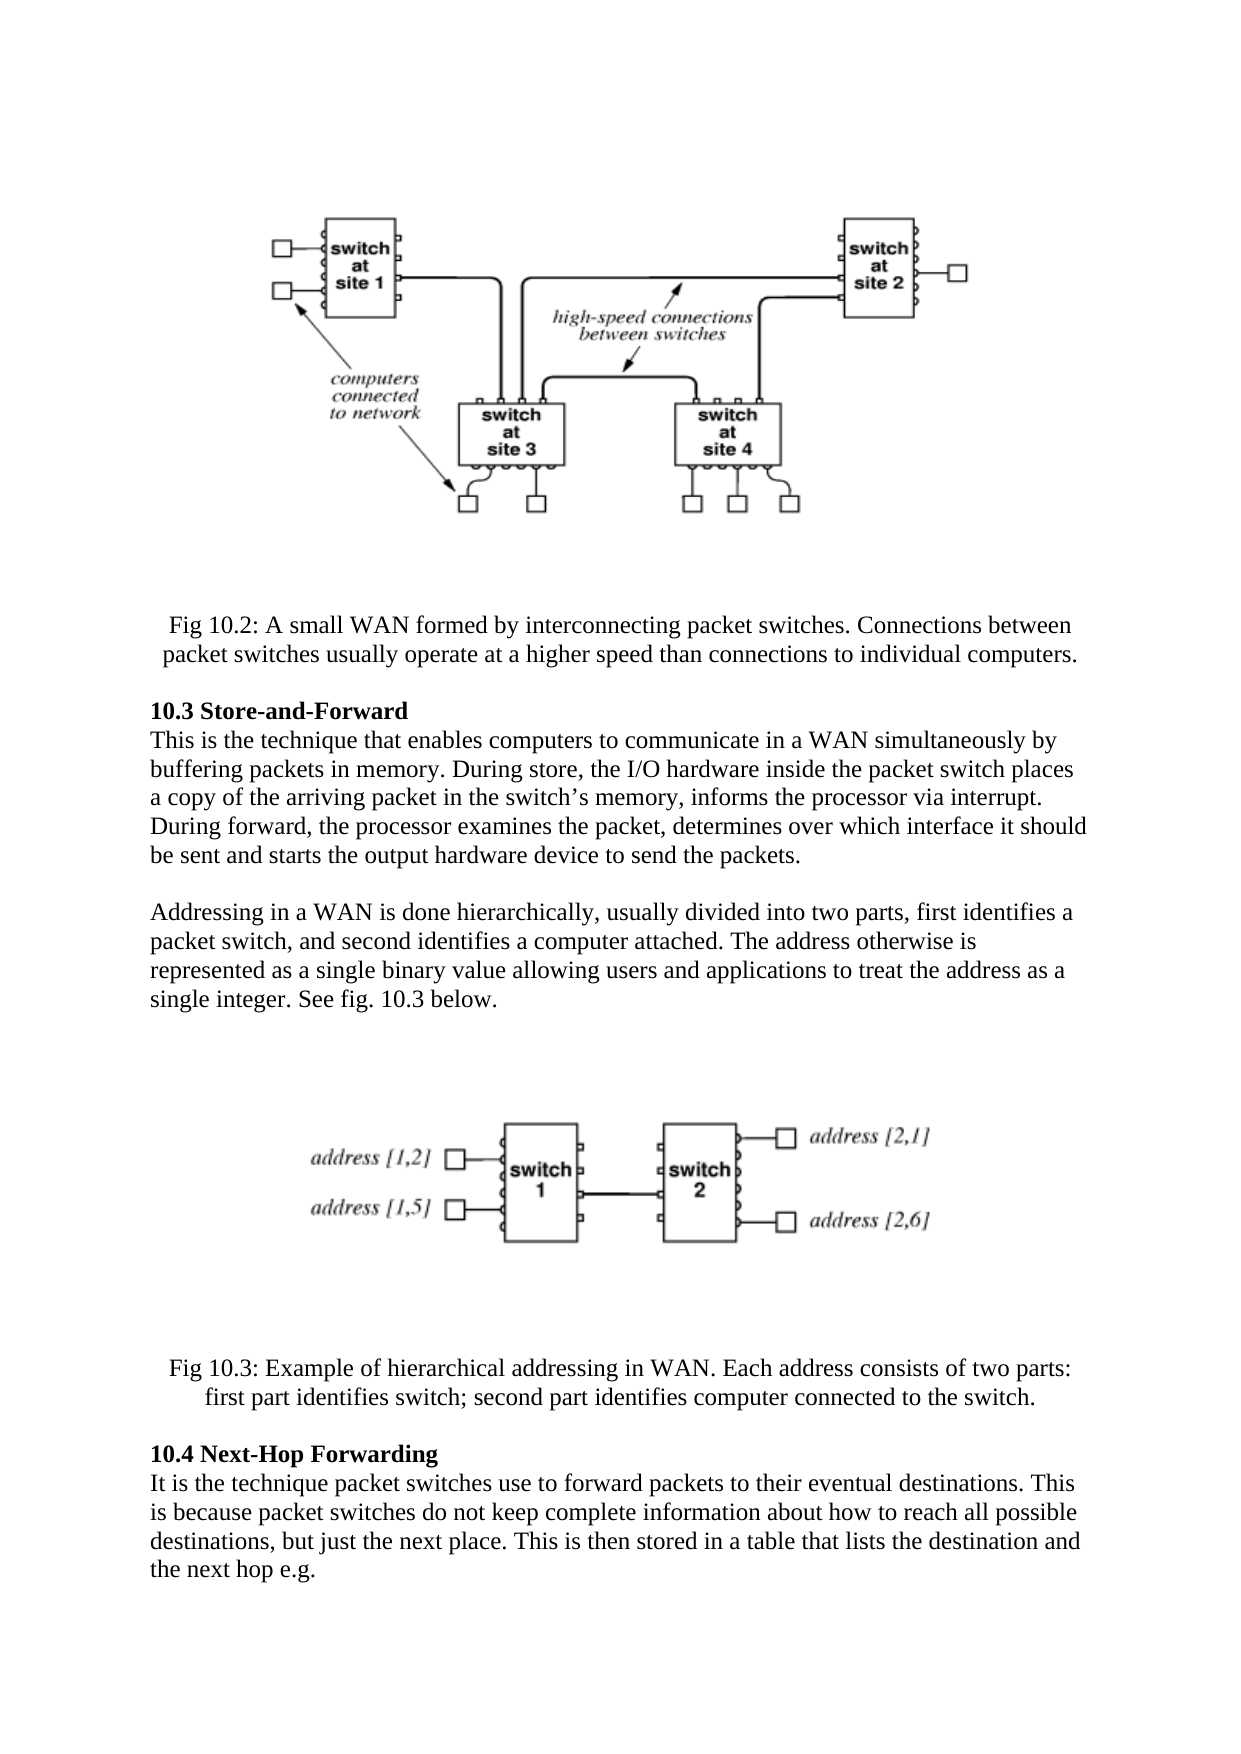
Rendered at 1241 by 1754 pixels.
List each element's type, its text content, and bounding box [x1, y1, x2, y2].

picture [231, 1041, 1010, 1325]
picture [195, 150, 1045, 582]
text It is the technique packet switches use to forward packets to their eventual destinations. This is because packet switches do not keep complete information about how to reach all possible destinations, but just the next place. This is then stored in a table that lists the destination and the next hop e.g. [150, 1468, 1090, 1583]
text This is the technique that enables computers to communicate in a WAN simultaneously by buffering packets in memory. During store, the I/O hardware inside the packet switch places a copy of the arriving packet in the switch’s memory, informs the processor via interrupt. During forward, the processor examines the packet, determines over which interface it should be sent and starts the output hardware device to send the packets. [150, 725, 1090, 869]
text Addressing in a WAN is done hierarchically, usually divided into two parts, first identifies a packet switch, and second identifies a computer attached. The address otherwise is represented as a single binary value allowing users and applications to treat the address as a single integer. See fig. 10.3 below. [150, 897, 1090, 1012]
text 10.4 Next-Hop Forwarding [150, 1439, 1090, 1468]
text Fig 10.2: A small WAN formed by interconnecting packet switches. Connections between packet switches usually operate at a higher speed than connections to individual computers. [150, 610, 1090, 667]
text Fig 10.3: Example of hierarchical addressing in WAN. Each address consists of two parts: first part identifies switch; second part identifies computer connected to the switch. [150, 1353, 1090, 1411]
text 10.3 Store-and-Forward [150, 696, 1090, 725]
